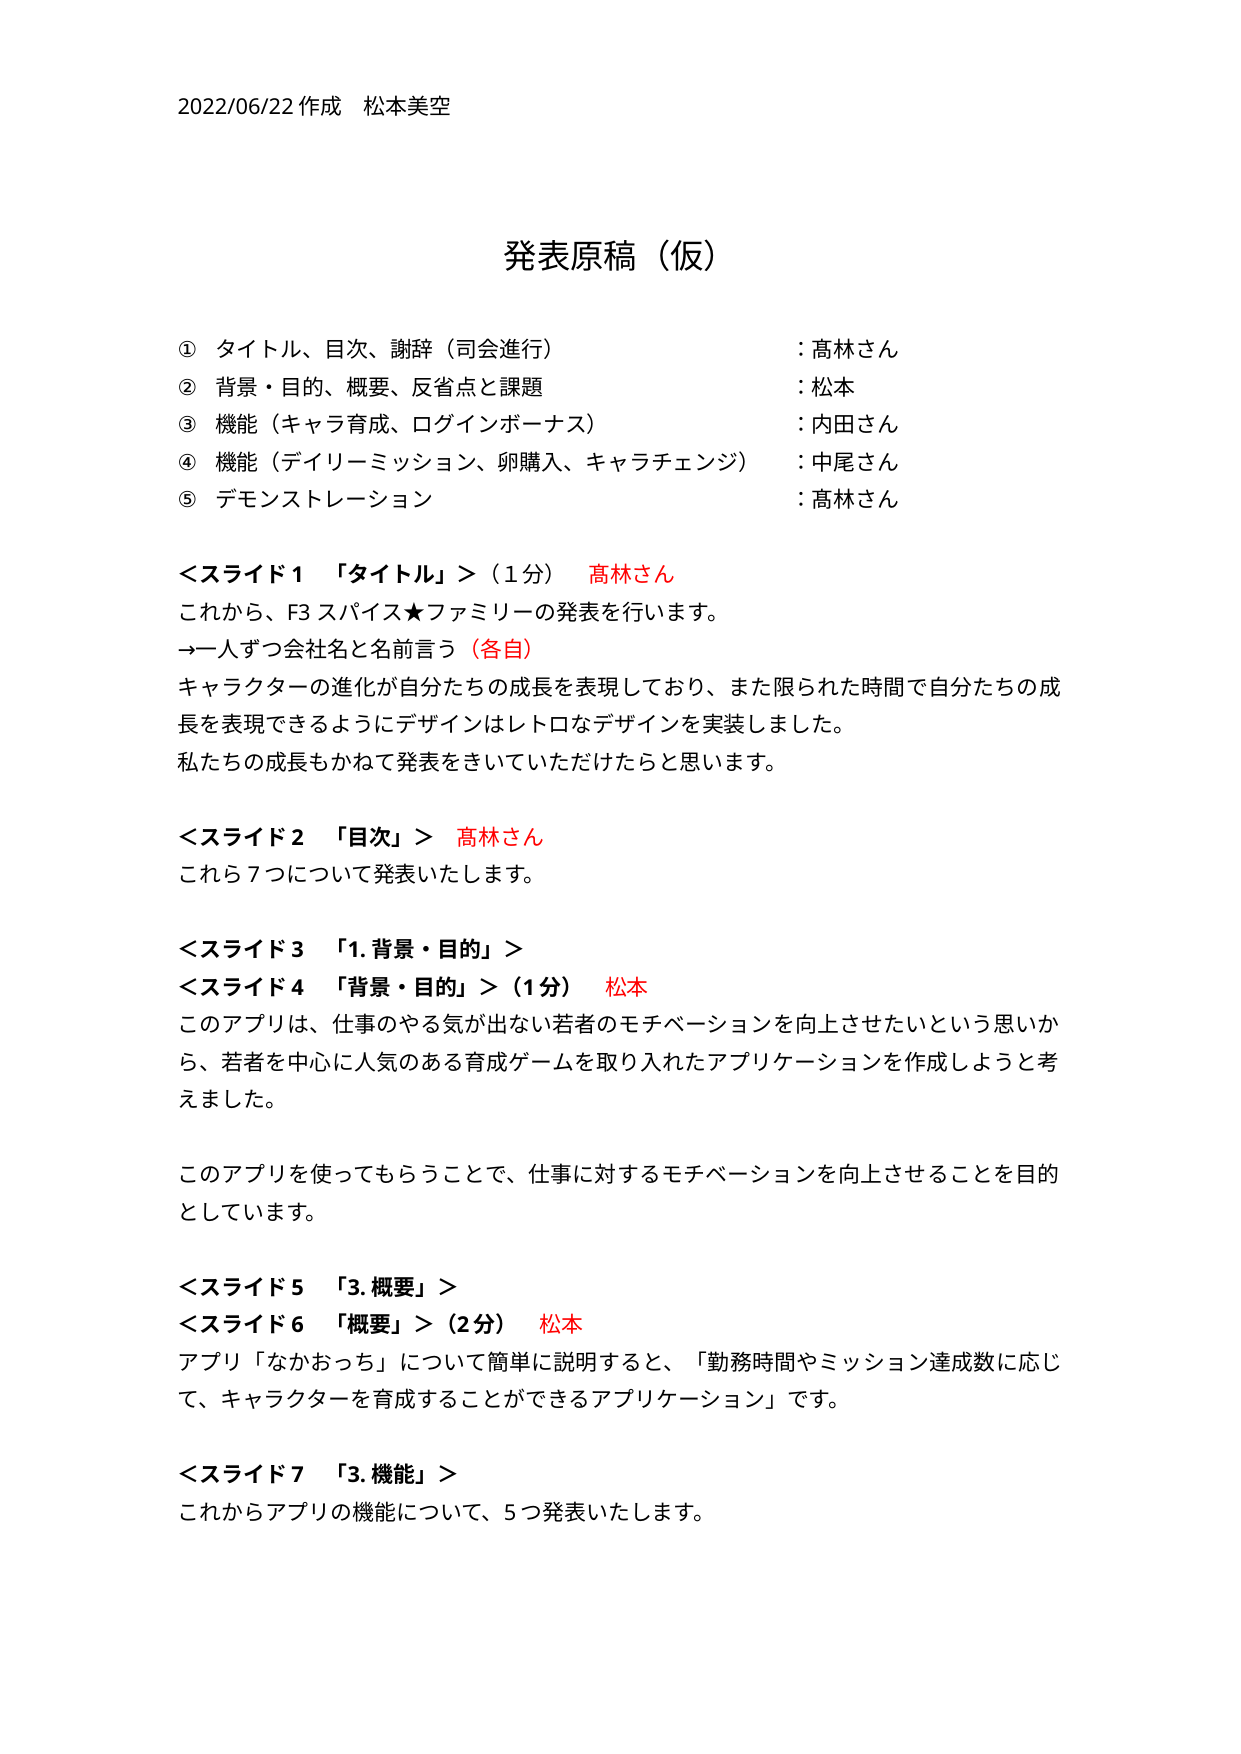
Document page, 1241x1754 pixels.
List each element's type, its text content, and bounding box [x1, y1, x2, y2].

text ＜スライド2 「目次」＞ 髙林さん [177, 817, 1063, 854]
text これら7つについて発表いたします。 [177, 854, 1063, 892]
text キャラクターの進化が自分たちの成長を表現しており、また限られた時間で自分たちの成長を表現できるようにデザインはレトロなデザインを実装しました。 [177, 667, 1063, 742]
list 機能（デイリーミッション、卵購入、キャラチェンジ） ：中尾さん [177, 442, 1063, 479]
list デモンストレーション ：髙林さん [177, 479, 1063, 517]
text このアプリを使ってもらうことで、仕事に対するモチベーションを向上させることを目的としています。 [177, 1154, 1063, 1229]
text ＜スライド4 「背景・目的」＞（1分） 松本 [177, 967, 1063, 1004]
text アプリ「なかおっち」について簡単に説明すると、「勤務時間やミッション達成数に応じて、キャラクターを育成することができるアプリケーション」です。 [177, 1342, 1063, 1417]
list 機能（キャラ育成、ログインボーナス） ：内田さん [177, 404, 1063, 442]
text ＜スライド6 「概要」＞（2分） 松本 [177, 1304, 1063, 1342]
text ＜スライド5 「3. 概要」＞ [177, 1267, 1063, 1304]
text ＜スライド3 「1. 背景・目的」＞ [177, 929, 1063, 967]
text 発表原稿（仮） [177, 217, 1063, 292]
text 私たちの成長もかねて発表をきいていただけたらと思います。 [177, 742, 1063, 779]
text ＜スライド7 「3. 機能」＞ [177, 1454, 1063, 1492]
text これからアプリの機能について、5つ発表いたします。 [177, 1492, 1063, 1529]
list 背景・目的、概要、反省点と課題 ：松本 [177, 367, 1063, 404]
list タイトル、目次、謝辞（司会進行） ：髙林さん [177, 329, 1063, 367]
text これから、F3 スパイス★ファミリーの発表を行います。 [177, 592, 1063, 629]
text →一人ずつ会社名と名前言う（各自） [177, 629, 1063, 667]
text このアプリは、仕事のやる気が出ない若者のモチベーションを向上させたいという思いから、若者を中心に人気のある育成ゲームを取り入れたアプリケーションを作成しようと考えました。 [177, 1004, 1063, 1117]
text ＜スライド1 「タイトル」＞（１分） 髙林さん [177, 554, 1063, 592]
